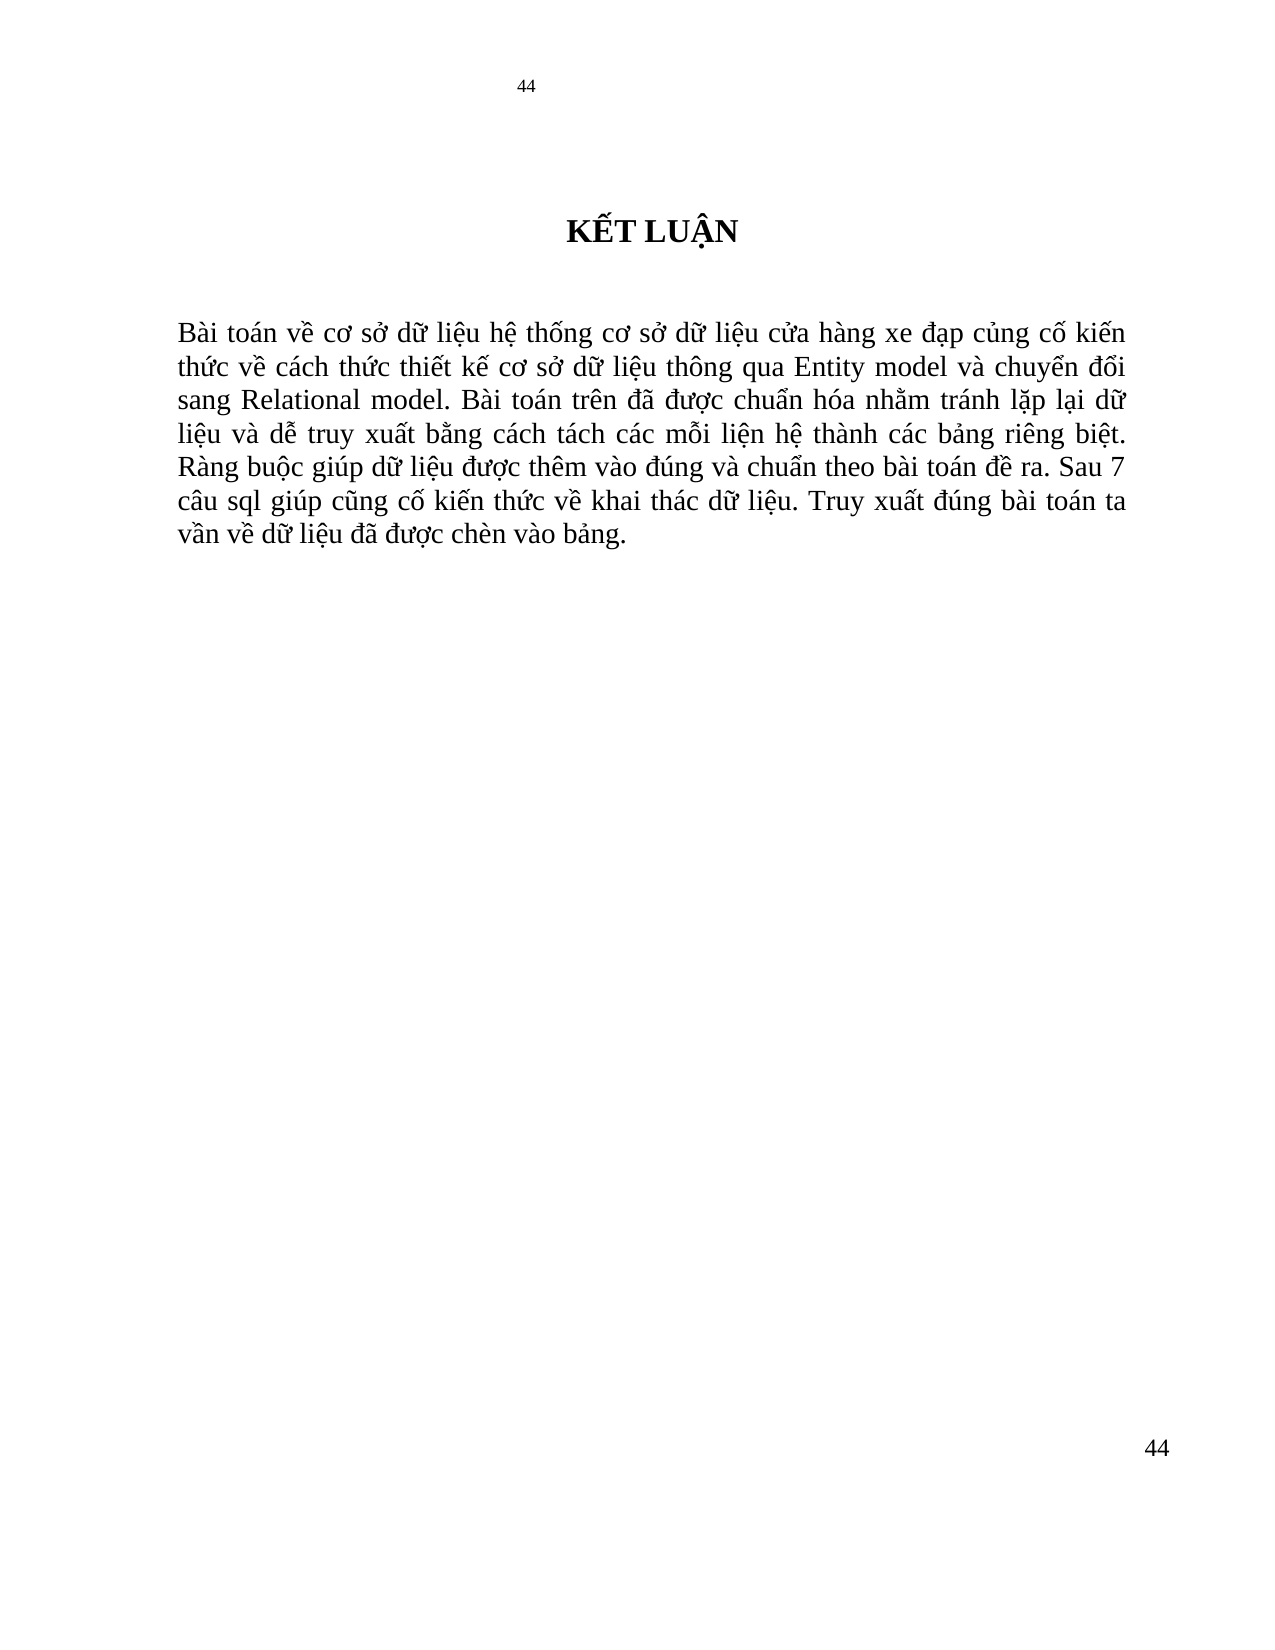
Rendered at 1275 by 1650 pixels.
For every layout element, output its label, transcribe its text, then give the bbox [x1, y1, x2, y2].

subtitle KẾT LUẬN [177, 212, 1127, 250]
text Bài toán về cơ sở dữ liệu hệ thống cơ sở dữ liệu cửa hàng xe đạp củng cố kiến thức về cách thức thiết kế cơ sở dữ liệu thông qua Entity model và chuyển đổi sang Relational model. Bài toán trên đã được chuẩn hóa nhằm tránh lặp lại dữ liệu và dễ truy xuất bằng cách tách các mỗi liện hệ thành các bảng riêng biệt. Ràng buộc giúp dữ liệu được thêm vào đúng và chuẩn theo bài toán đề ra. Sau 7 câu sql giúp cũng cố kiến thức về khai thác dữ liệu. Truy xuất đúng bài toán ta vần về dữ liệu đã được chèn vào bảng. [177, 315, 1127, 550]
